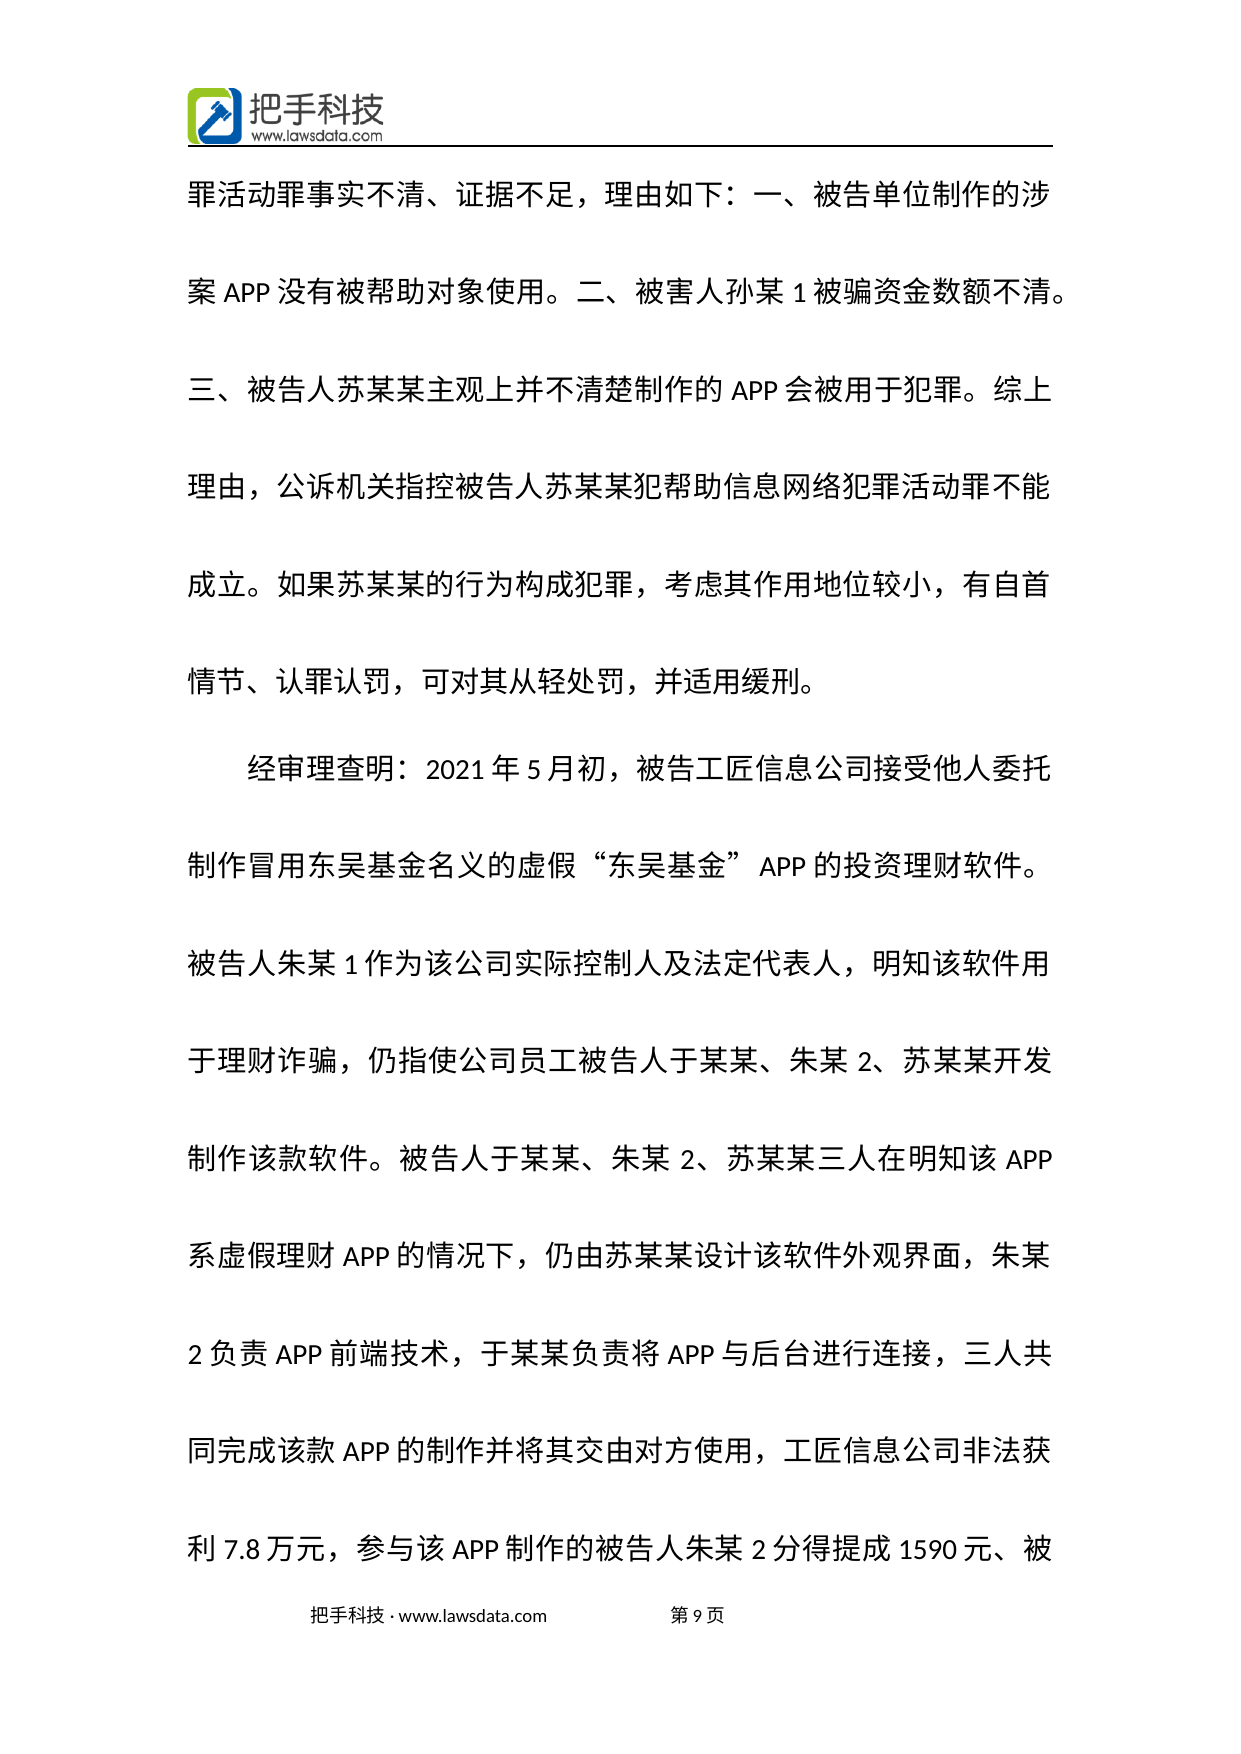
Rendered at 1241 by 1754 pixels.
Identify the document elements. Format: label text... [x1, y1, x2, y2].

picture [187, 88, 384, 144]
